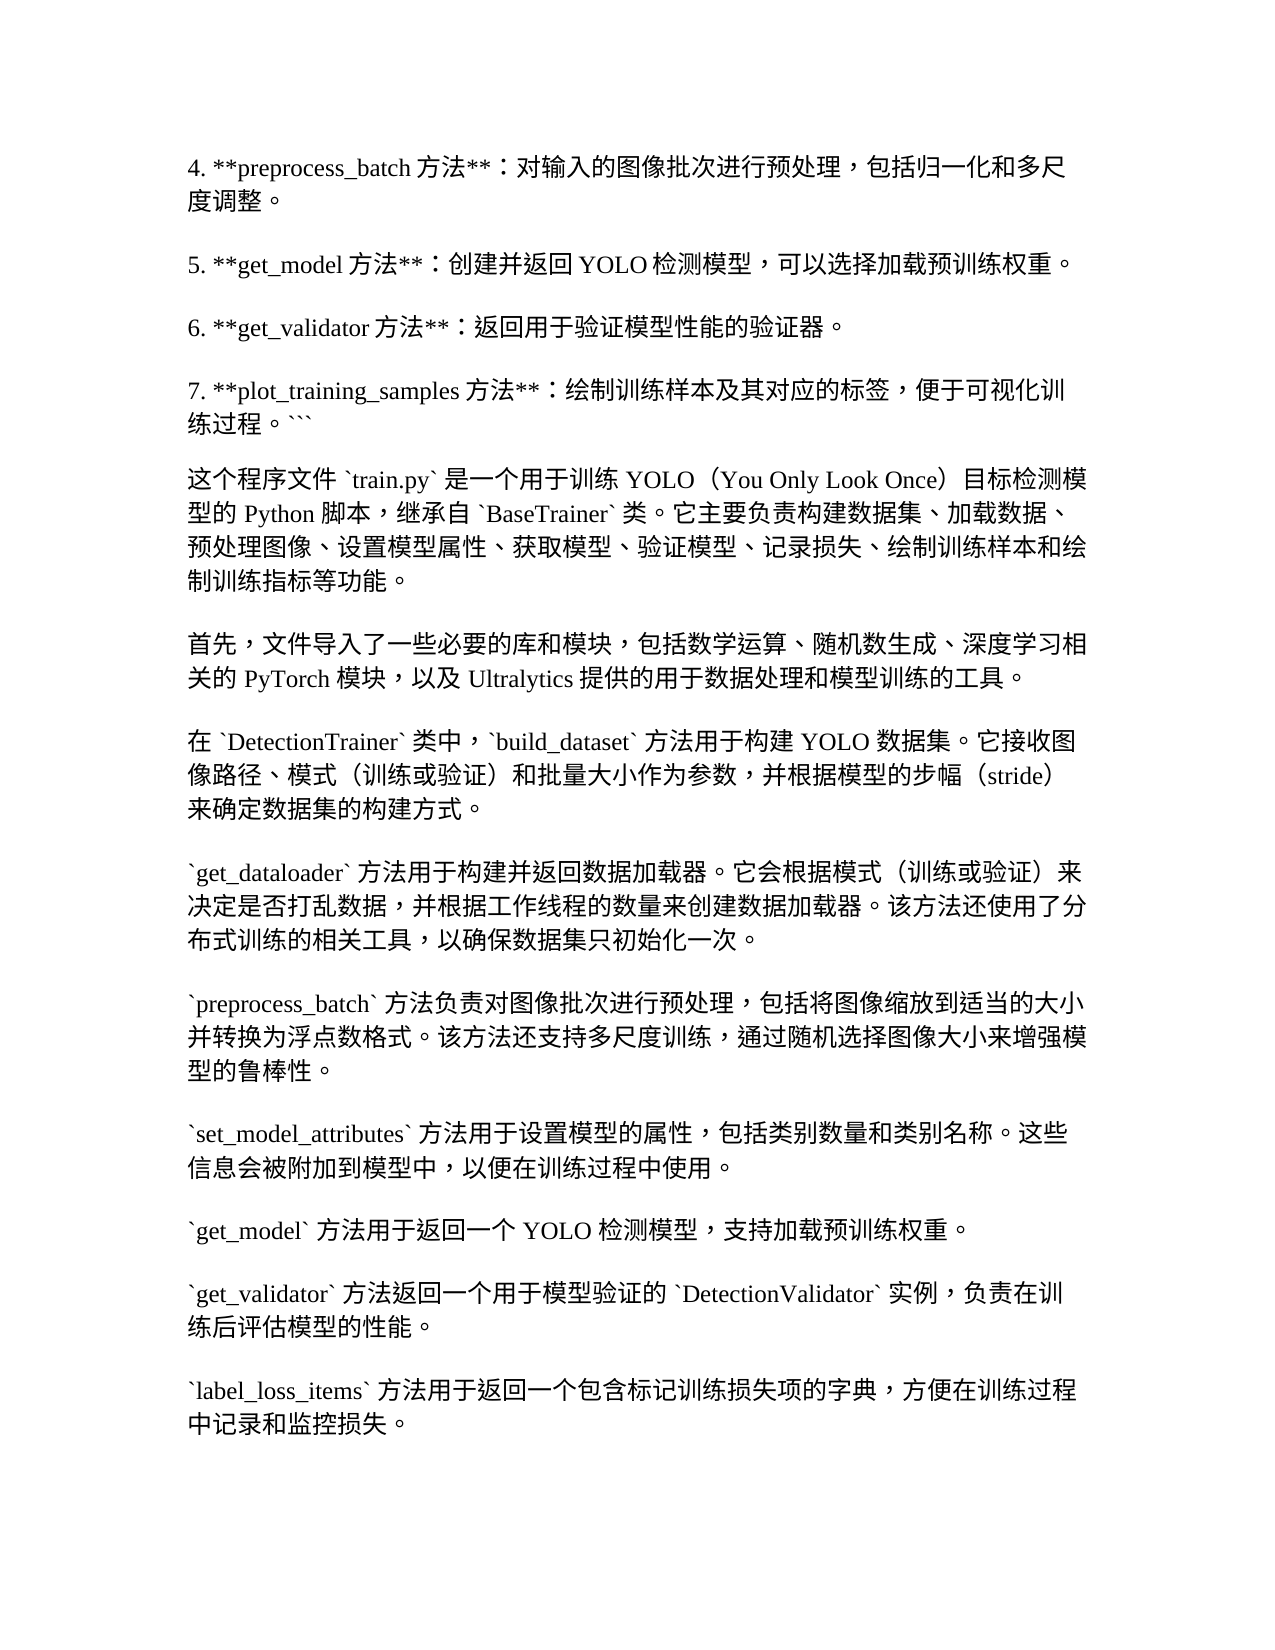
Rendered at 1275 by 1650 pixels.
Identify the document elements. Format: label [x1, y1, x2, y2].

text [187, 150, 1087, 441]
text [187, 461, 1087, 1469]
